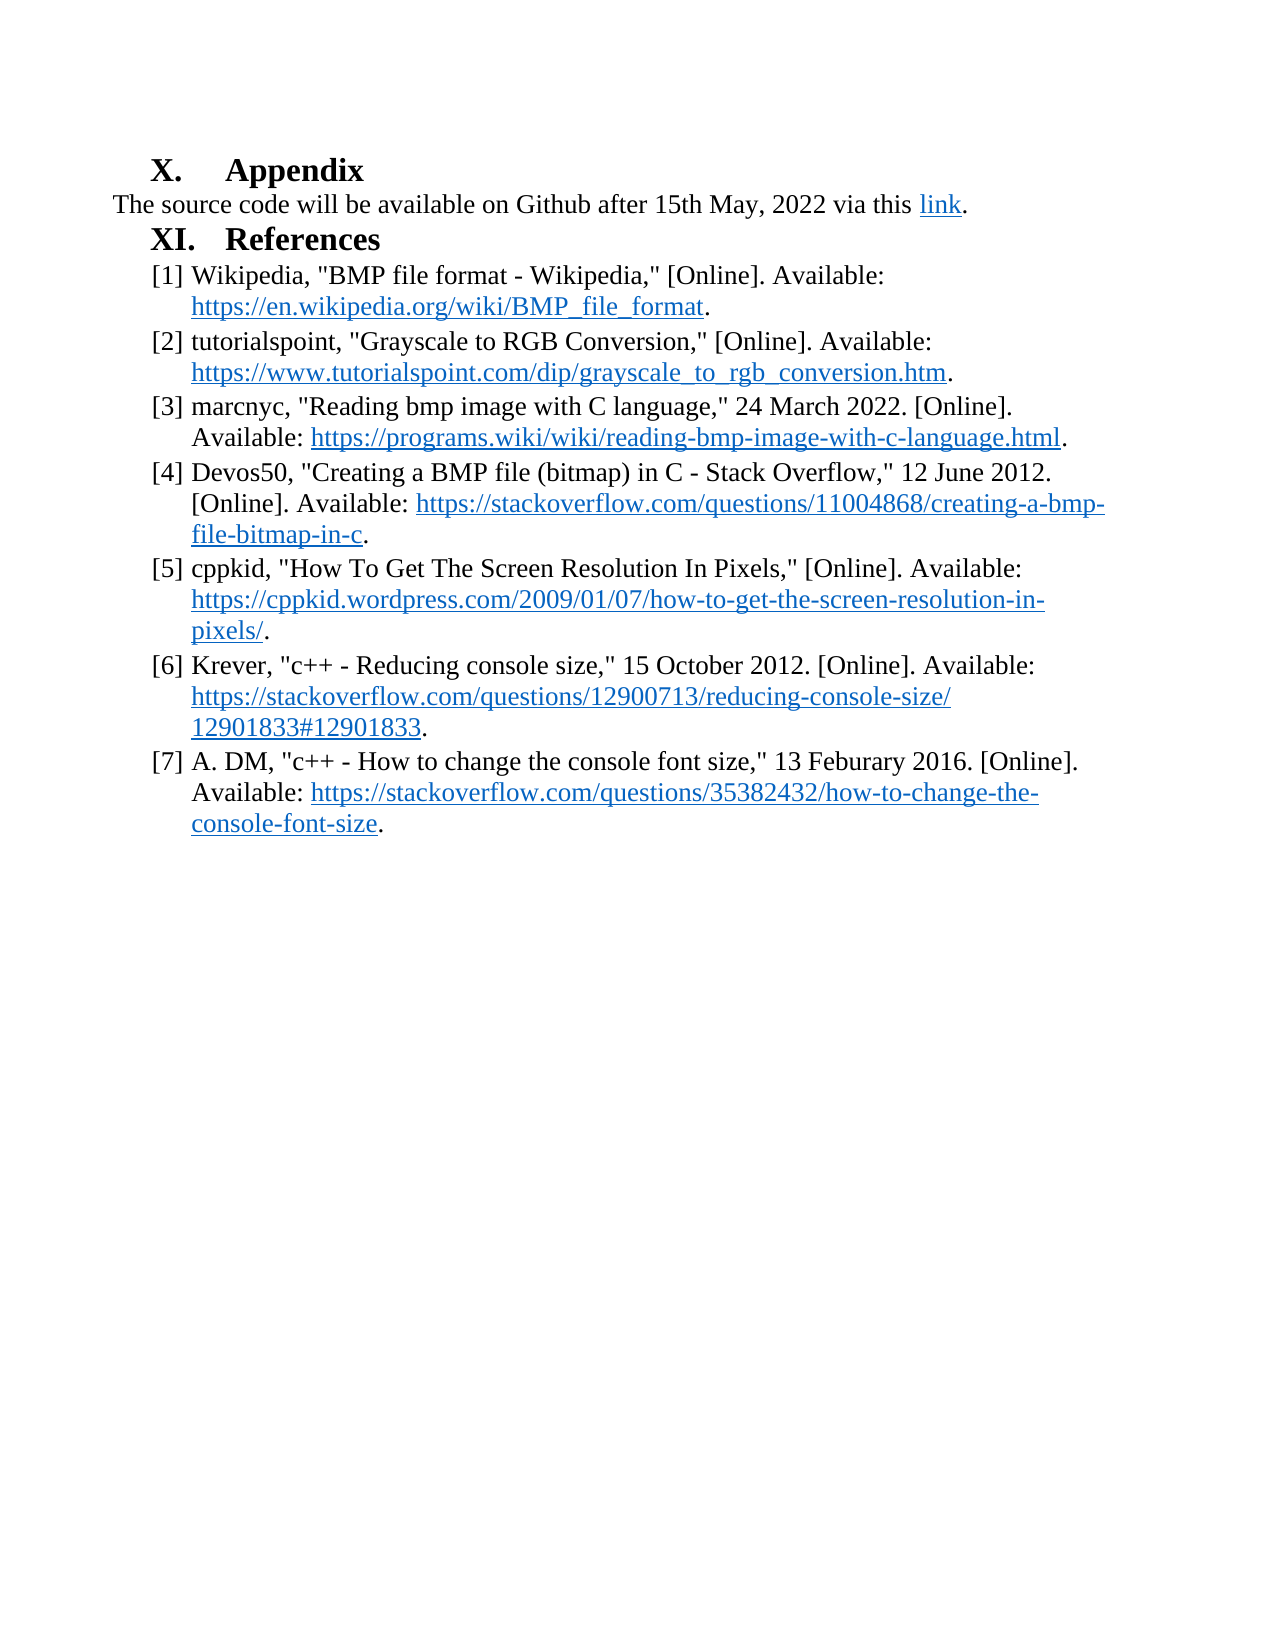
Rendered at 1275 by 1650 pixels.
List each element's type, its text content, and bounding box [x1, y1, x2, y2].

text The source code will be available on Github after 15th May, 2022 via this link. [112, 188, 1125, 219]
subtitle Appendix [150, 150, 1125, 188]
